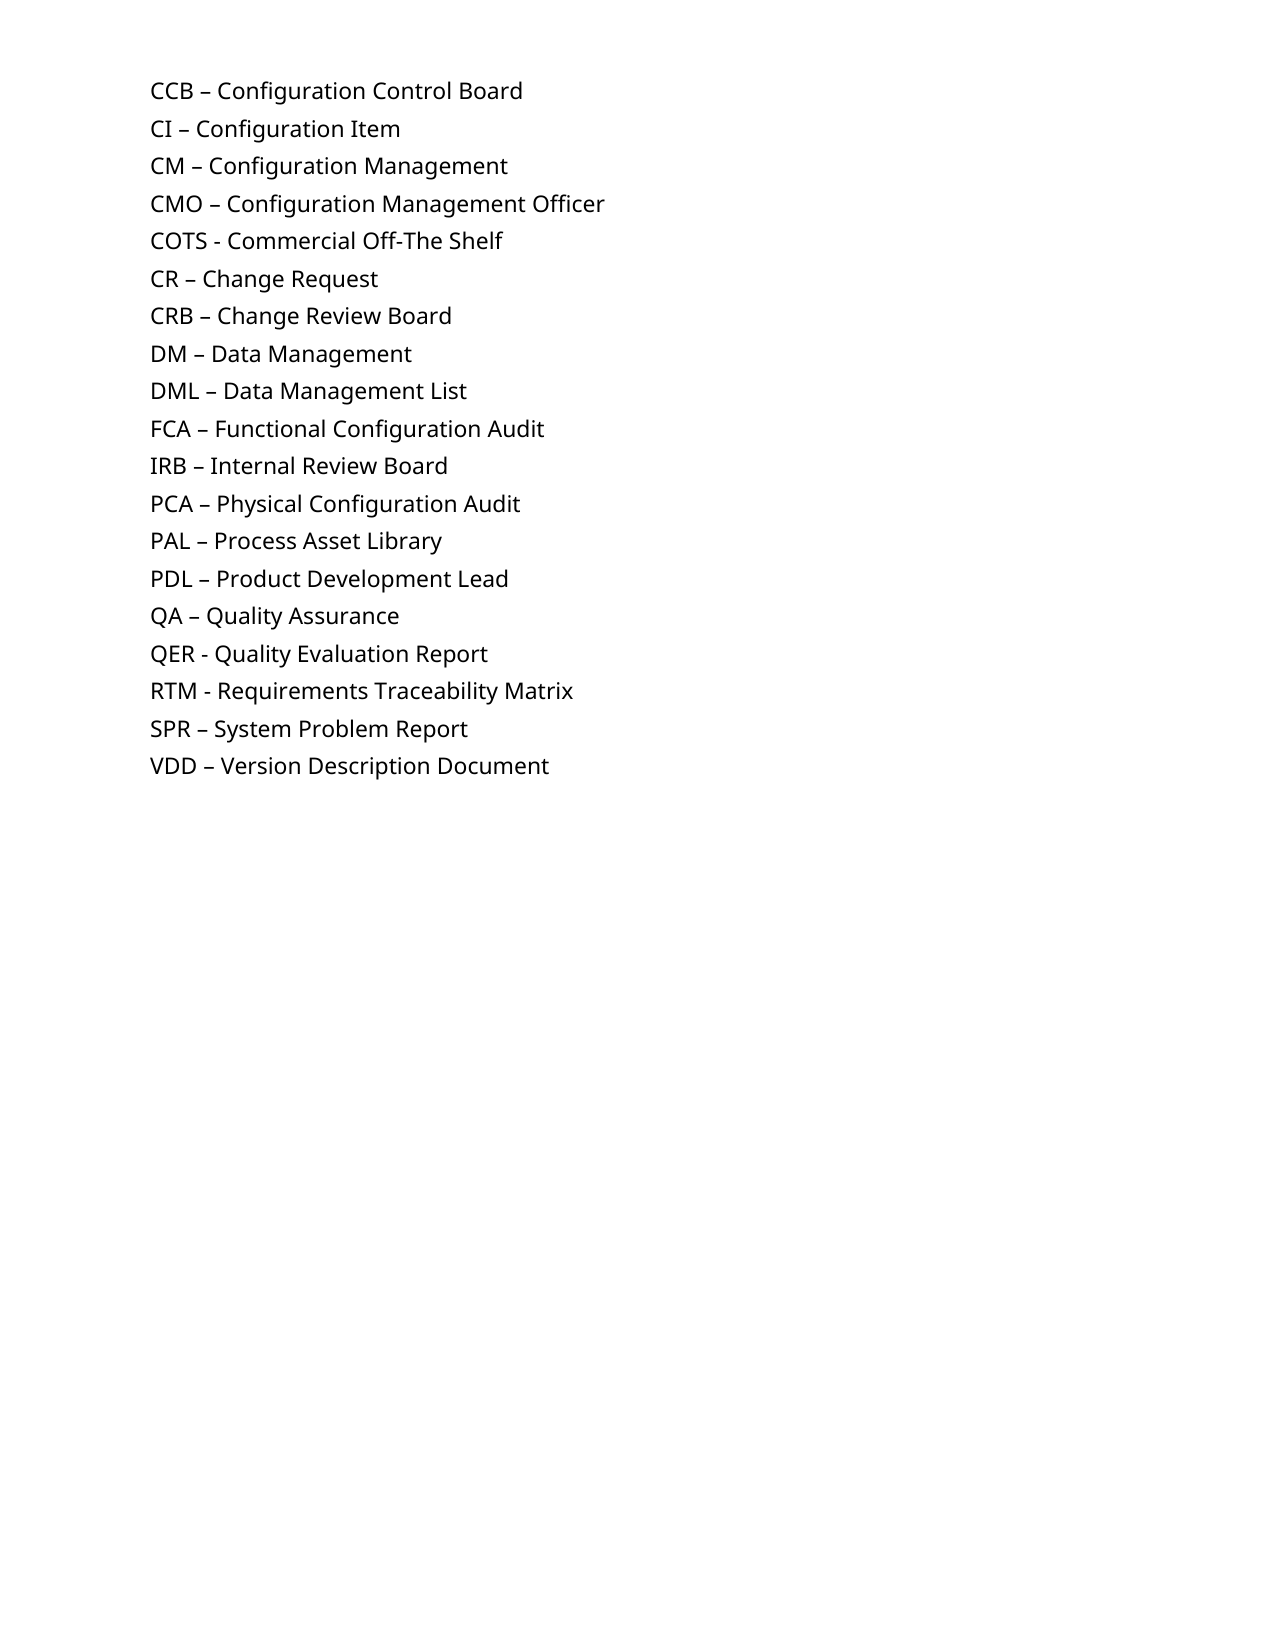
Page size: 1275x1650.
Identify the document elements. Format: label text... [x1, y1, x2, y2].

text CR – Change Request [150, 262, 1125, 294]
text VDD – Version Description Document [150, 750, 1125, 781]
text IRB – Internal Review Board [150, 450, 1125, 481]
text QER - Quality Evaluation Report [150, 637, 1125, 669]
text CMO – Configuration Management Officer [150, 187, 1125, 219]
text DM – Data Management [150, 337, 1125, 369]
text FCA – Functional Configuration Audit [150, 412, 1125, 444]
text CI – Configuration Item [150, 112, 1125, 144]
text SPR – System Problem Report [150, 712, 1125, 744]
text QA – Quality Assurance [150, 600, 1125, 631]
text PCA – Physical Configuration Audit [150, 487, 1125, 519]
text COTS - Commercial Off-The Shelf [150, 225, 1125, 256]
text CCB – Configuration Control Board [150, 75, 1125, 106]
text CM – Configuration Management [150, 150, 1125, 181]
text RTM - Requirements Traceability Matrix [150, 675, 1125, 706]
text DML – Data Management List [150, 375, 1125, 406]
text PAL – Process Asset Library [150, 525, 1125, 556]
text CRB – Change Review Board [150, 300, 1125, 331]
text PDL – Product Development Lead [150, 562, 1125, 594]
